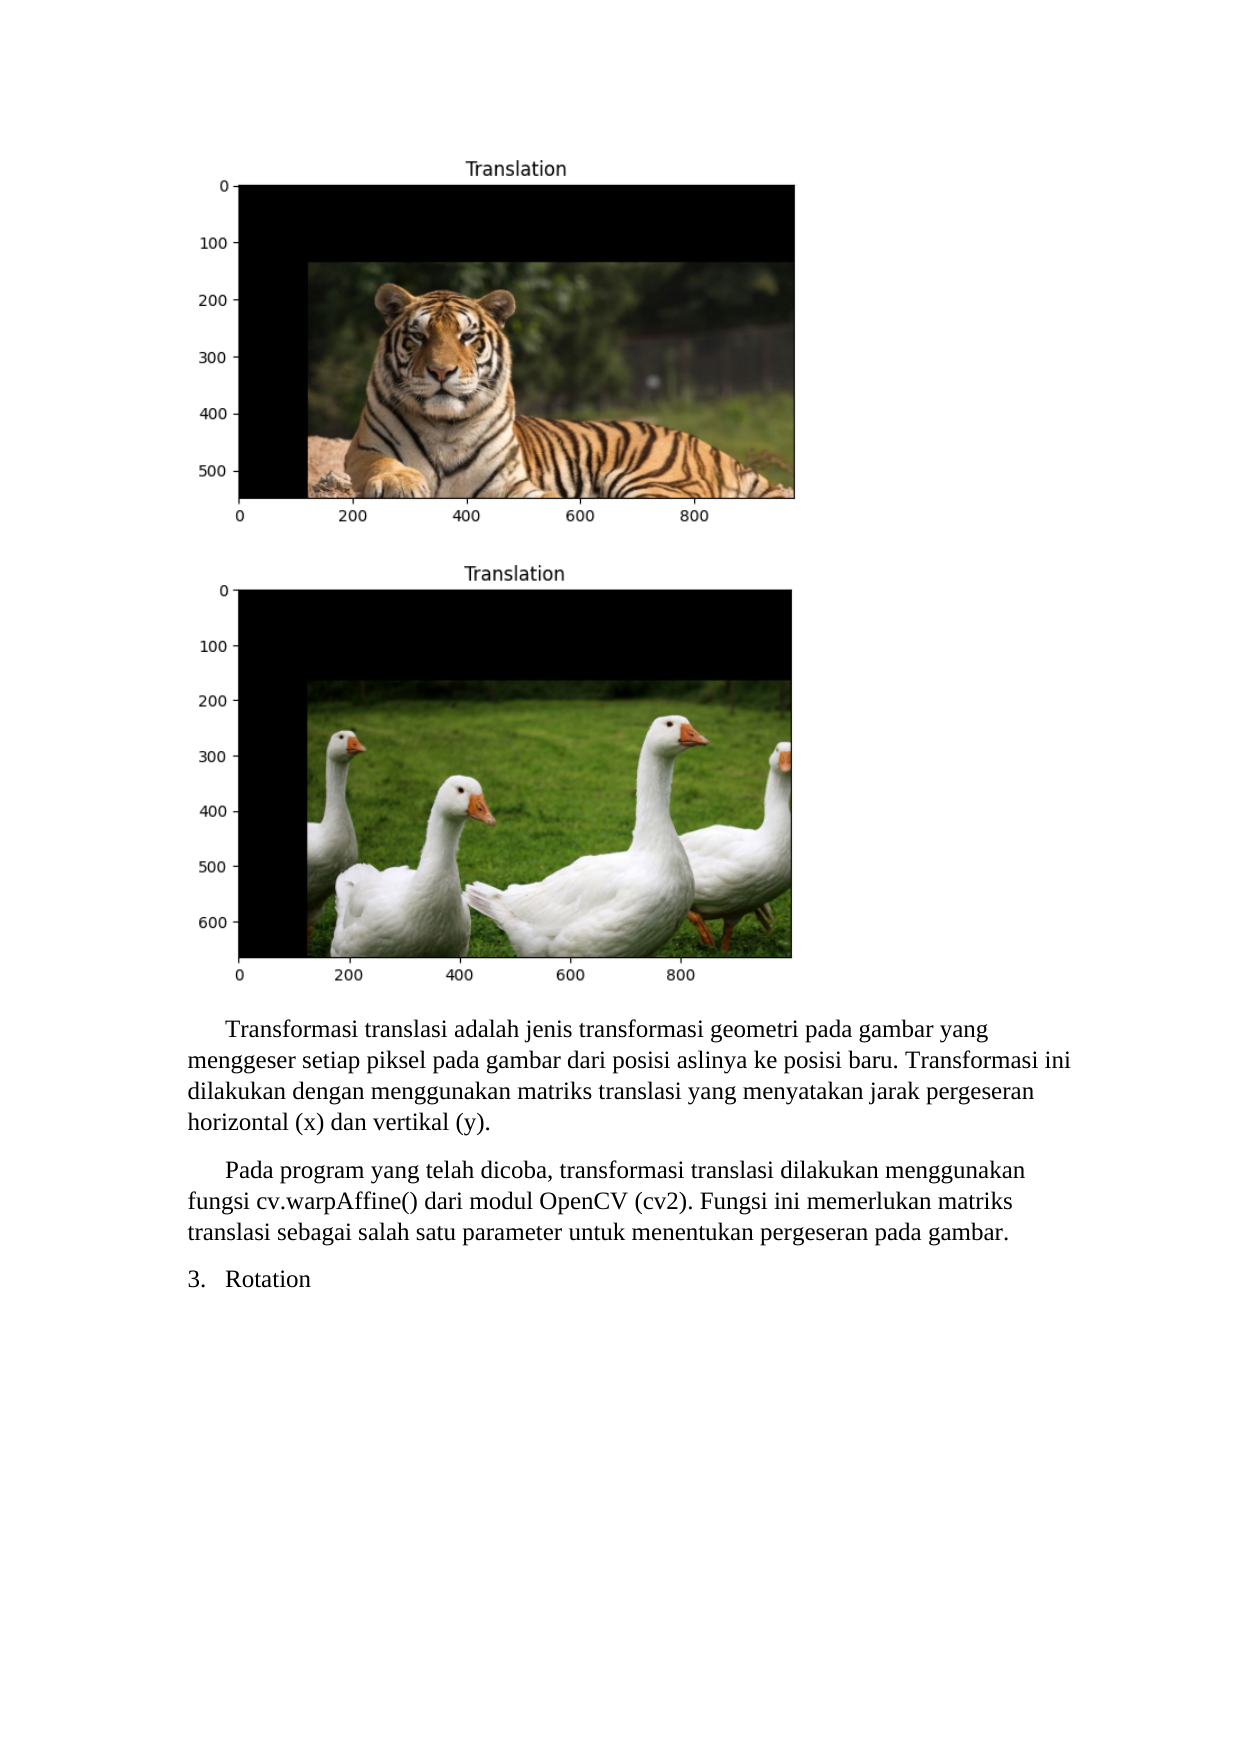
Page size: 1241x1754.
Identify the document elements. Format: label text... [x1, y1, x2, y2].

text Transformasi translasi adalah jenis transformasi geometri pada gambar yang menggeser setiap piksel pada gambar dari posisi aslinya ke posisi baru. Transformasi ini dilakukan dengan menggunakan matriks translasi yang menyatakan jarak pergeseran horizontal (x) dan vertikal (y). [187, 1014, 1090, 1136]
picture [187, 150, 804, 536]
picture [187, 554, 802, 995]
text Pada program yang telah dicoba, transformasi translasi dilakukan menggunakan fungsi cv.warpAffine() dari modul OpenCV (cv2). Fungsi ini memerlukan matriks translasi sebagai salah satu parameter untuk menentukan pergeseran pada gambar. [187, 1155, 1090, 1246]
list Rotation [187, 1264, 1090, 1293]
